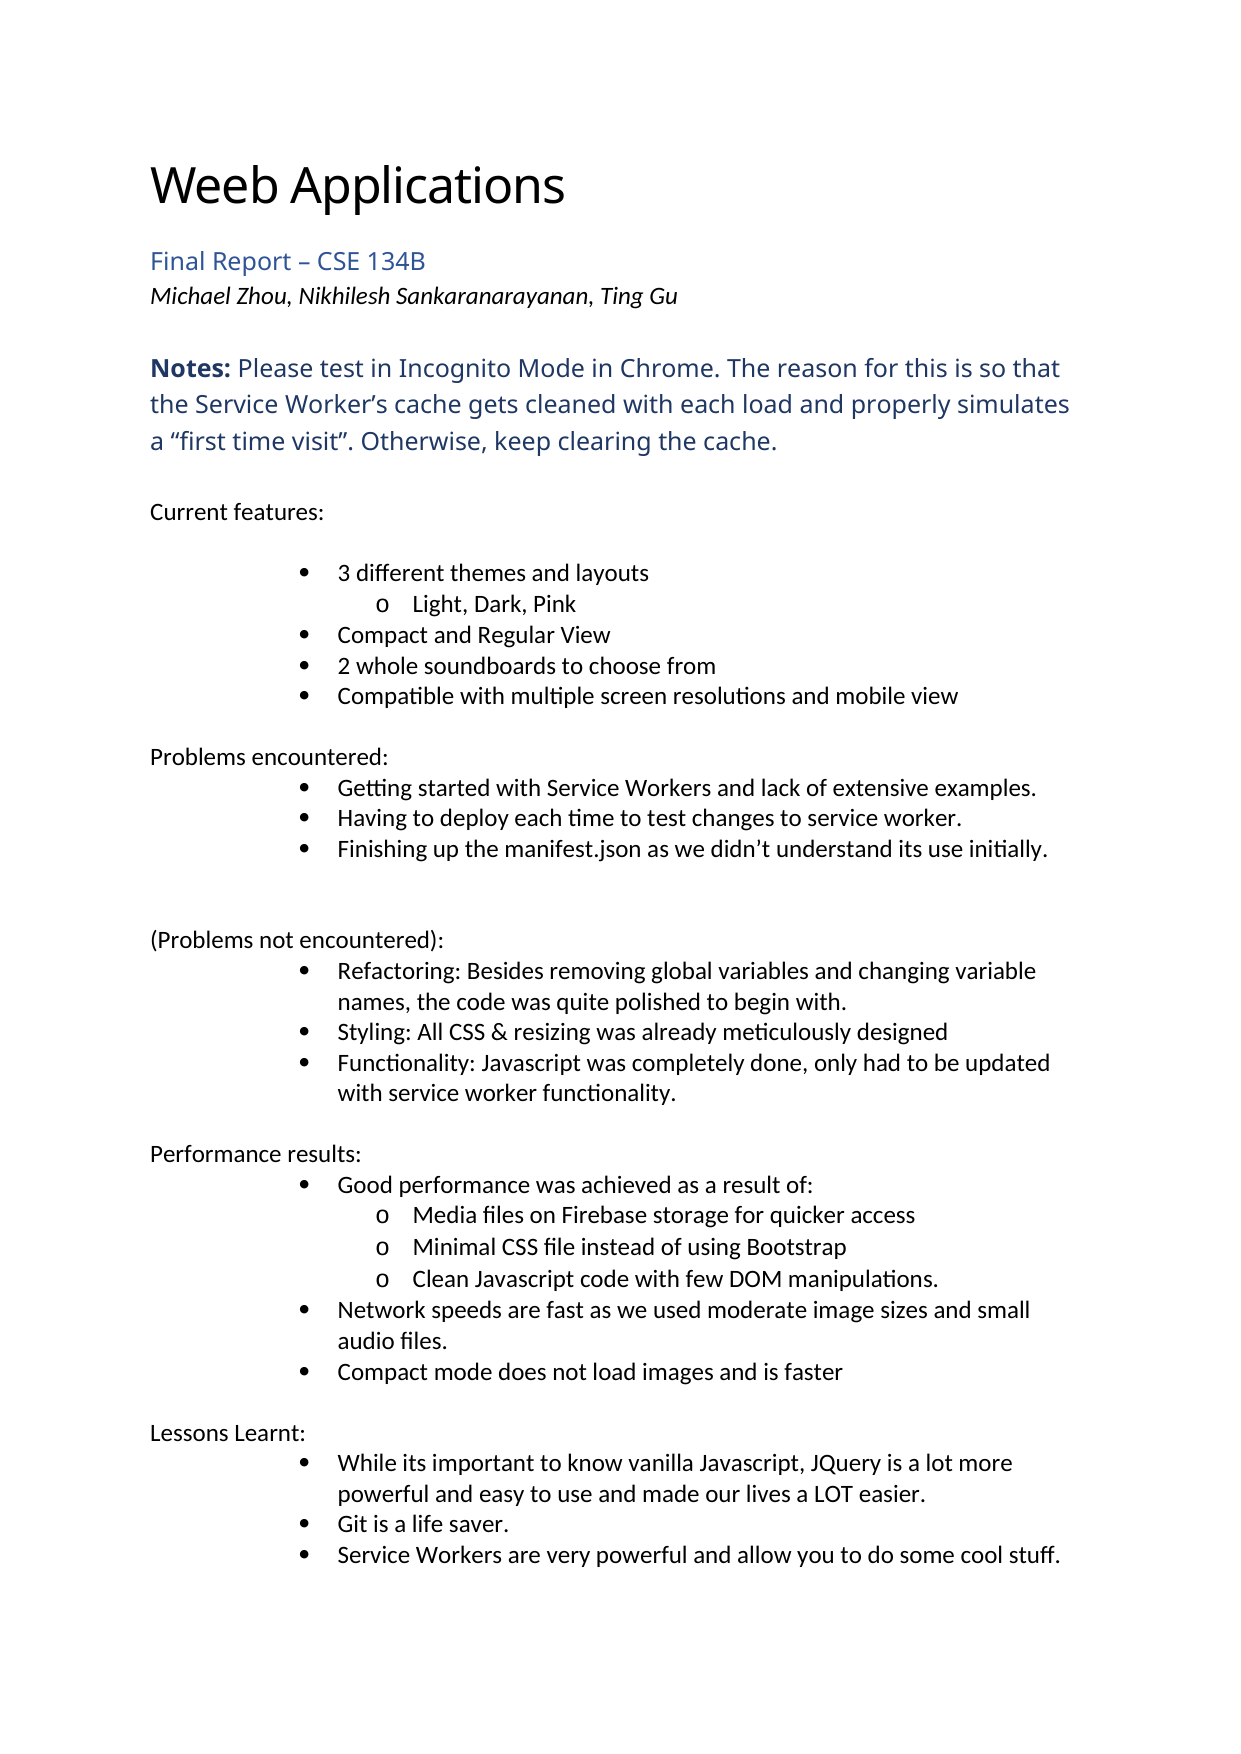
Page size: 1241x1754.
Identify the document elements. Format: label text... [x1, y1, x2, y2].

list Compact and Regular View [300, 619, 1090, 650]
list 3 different themes and layouts [300, 557, 1090, 588]
list Good performance was achieved as a result of: [300, 1169, 1090, 1199]
list 2 whole soundboards to choose from [300, 650, 1090, 681]
list Finishing up the manifest.json as we didn’t understand its use initially. [300, 833, 1090, 864]
list Git is a life saver. [300, 1508, 1090, 1539]
list Having to deploy each time to test changes to service worker. [300, 803, 1090, 833]
list Styling: All CSS & resizing was already meticulously designed [300, 1016, 1090, 1047]
title Weeb Applications [150, 150, 1090, 218]
list Media files on Firebase storage for quicker access [375, 1199, 1090, 1231]
subtitle Final Report – CSE 134B [150, 243, 1090, 277]
text Current features: [150, 496, 1090, 527]
subtitle Notes: Please test in Incognito Mode in Chrome. The reason for this is so that the Service Worker’s cache gets cleaned with each load and properly simulates a “first time visit”. Otherwise, keep clearing the cache. [150, 350, 1090, 458]
text Problems encountered: [150, 742, 1090, 772]
list Compatible with multiple screen resolutions and mobile view [300, 681, 1090, 711]
list Refactoring: Besides removing global variables and changing variable names, the code was quite polished to begin with. [300, 955, 1090, 1016]
list Compact mode does not load images and is faster [300, 1356, 1090, 1386]
list Service Workers are very powerful and allow you to do some cool stuff. [300, 1539, 1090, 1569]
list Clean Javascript code with few DOM manipulations. [375, 1263, 1090, 1295]
text (Problems not encountered): [150, 925, 1090, 955]
text Lessons Learnt: [150, 1417, 1090, 1447]
list Light, Dark, Pink [375, 588, 1090, 619]
list While its important to know vanilla Javascript, JQuery is a lot more powerful and easy to use and made our lives a LOT easier. [300, 1447, 1090, 1508]
list Functionality: Javascript was completely done, only had to be updated with service worker functionality. [300, 1047, 1090, 1108]
text Performance results: [150, 1138, 1090, 1169]
list Network speeds are fast as we used moderate image sizes and small audio files. [300, 1295, 1090, 1356]
text Michael Zhou, Nikhilesh Sankaranarayanan, Ting Gu [150, 280, 1090, 310]
list Getting started with Service Workers and lack of extensive examples. [300, 772, 1090, 803]
list Minimal CSS file instead of using Bootstrap [375, 1231, 1090, 1263]
